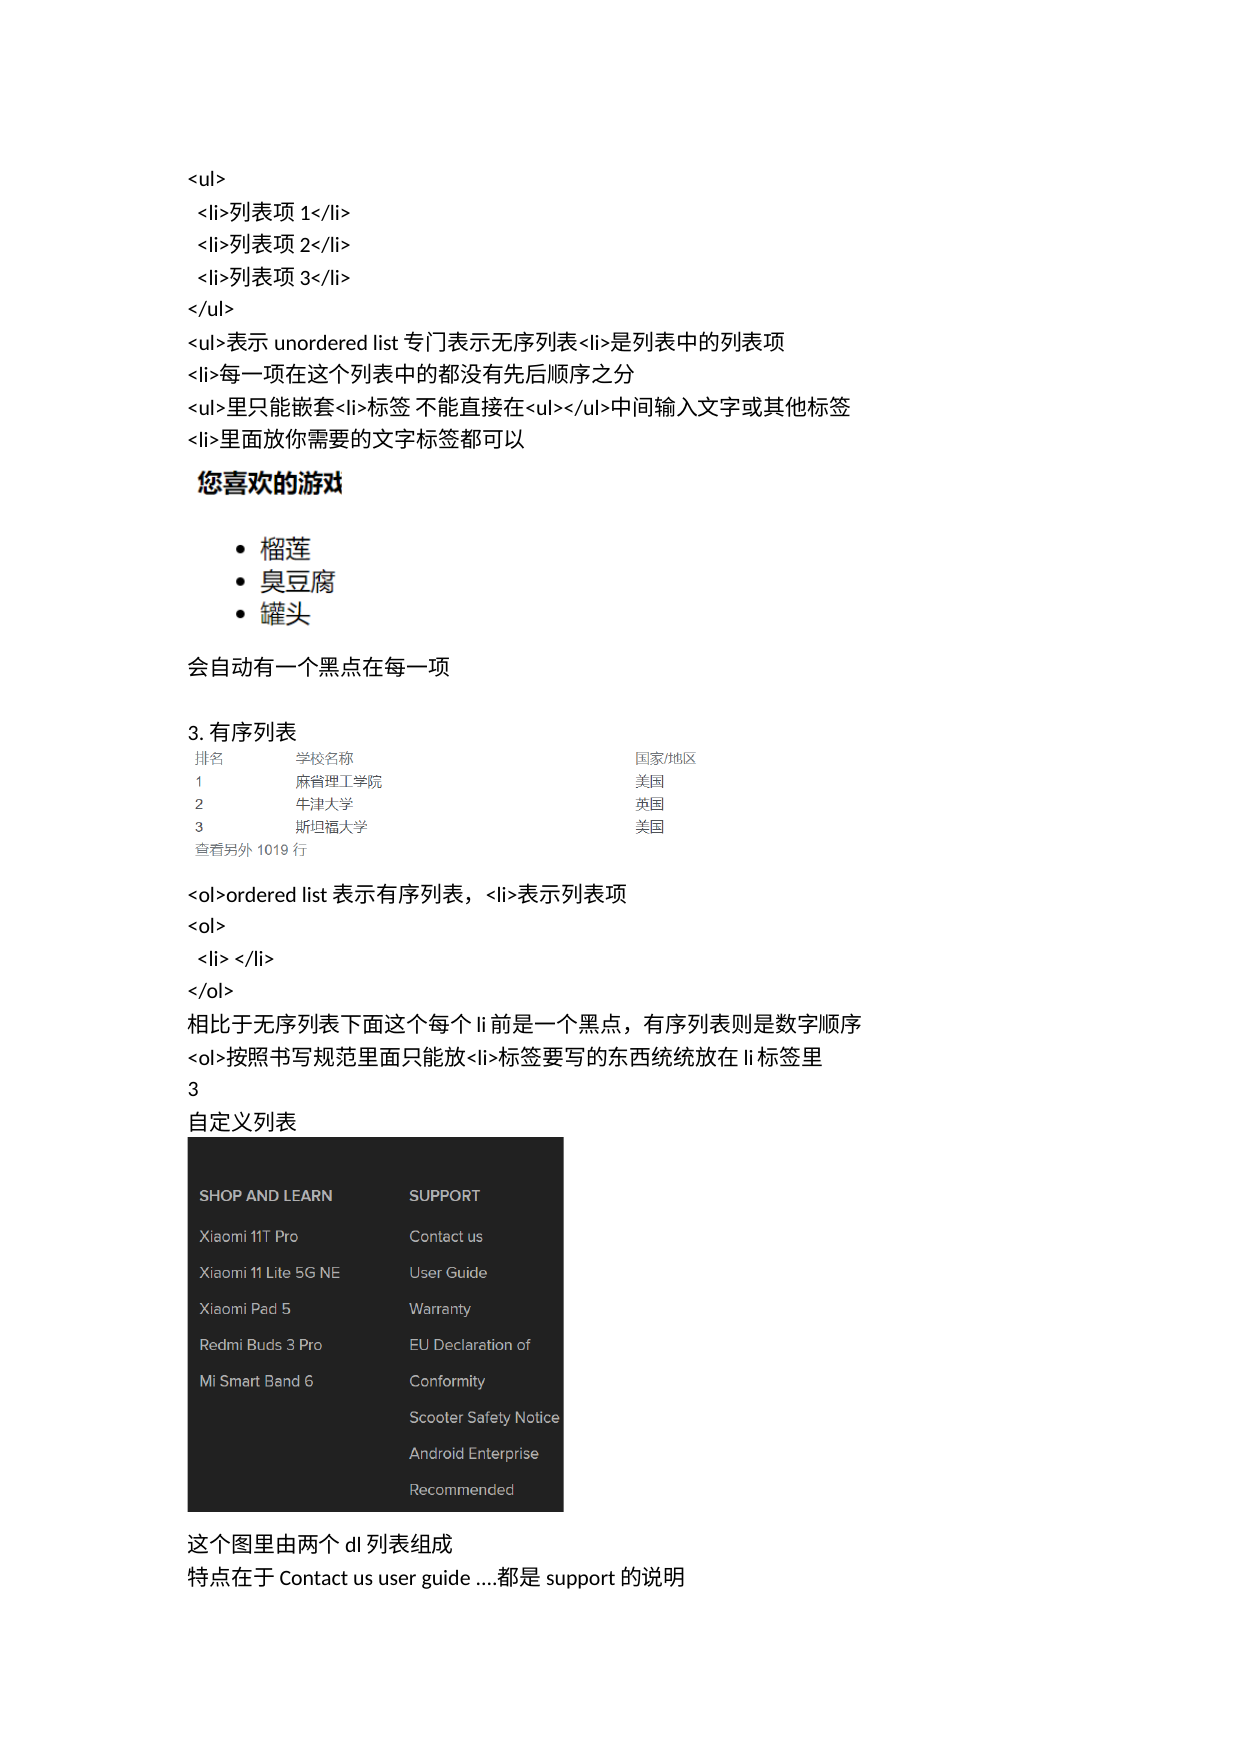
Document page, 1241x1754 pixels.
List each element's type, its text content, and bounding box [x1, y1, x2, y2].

list 相比于无序列表下面这个每个li前是一个黑点，有序列表则是数字顺序 [187, 1007, 1053, 1039]
list 3 [187, 1072, 1053, 1104]
list 自定义列表 [187, 1104, 1053, 1137]
picture [187, 747, 700, 869]
list <ol>按照书写规范里面只能放<li>标签要写的东西统统放在li标签里 [187, 1039, 1053, 1072]
list <ol>ordered list 表示有序列表，<li>表示列表项 [187, 877, 1053, 909]
list <li>每一项在这个列表中的都没有先后顺序之分 [187, 357, 1053, 389]
list 有序列表 [187, 714, 1053, 747]
list <ul>表示unordered list 专门表示无序列表<li>是列表中的列表项 [187, 324, 1053, 357]
picture [187, 1137, 564, 1512]
list <li>列表项2</li> [187, 227, 1053, 259]
picture [187, 454, 342, 637]
list <li> </li> [187, 942, 1053, 974]
list 这个图里由两个dl列表组成 [187, 1527, 1053, 1559]
list <li>里面放你需要的文字标签都可以 [187, 422, 1053, 454]
list <li>列表项3</li> [187, 259, 1053, 292]
list 特点在于Contact us user guide ....都是support的说明 [187, 1559, 1053, 1592]
list <li>列表项1</li> [187, 194, 1053, 227]
list </ul> [187, 292, 1053, 324]
list <ul> [187, 162, 1053, 194]
list 会自动有一个黑点在每一项 [187, 649, 1053, 682]
list </ol> [187, 974, 1053, 1007]
list <ul>里只能嵌套<li>标签 不能直接在<ul></ul>中间输入文字或其他标签 [187, 389, 1053, 422]
list <ol> [187, 909, 1053, 942]
